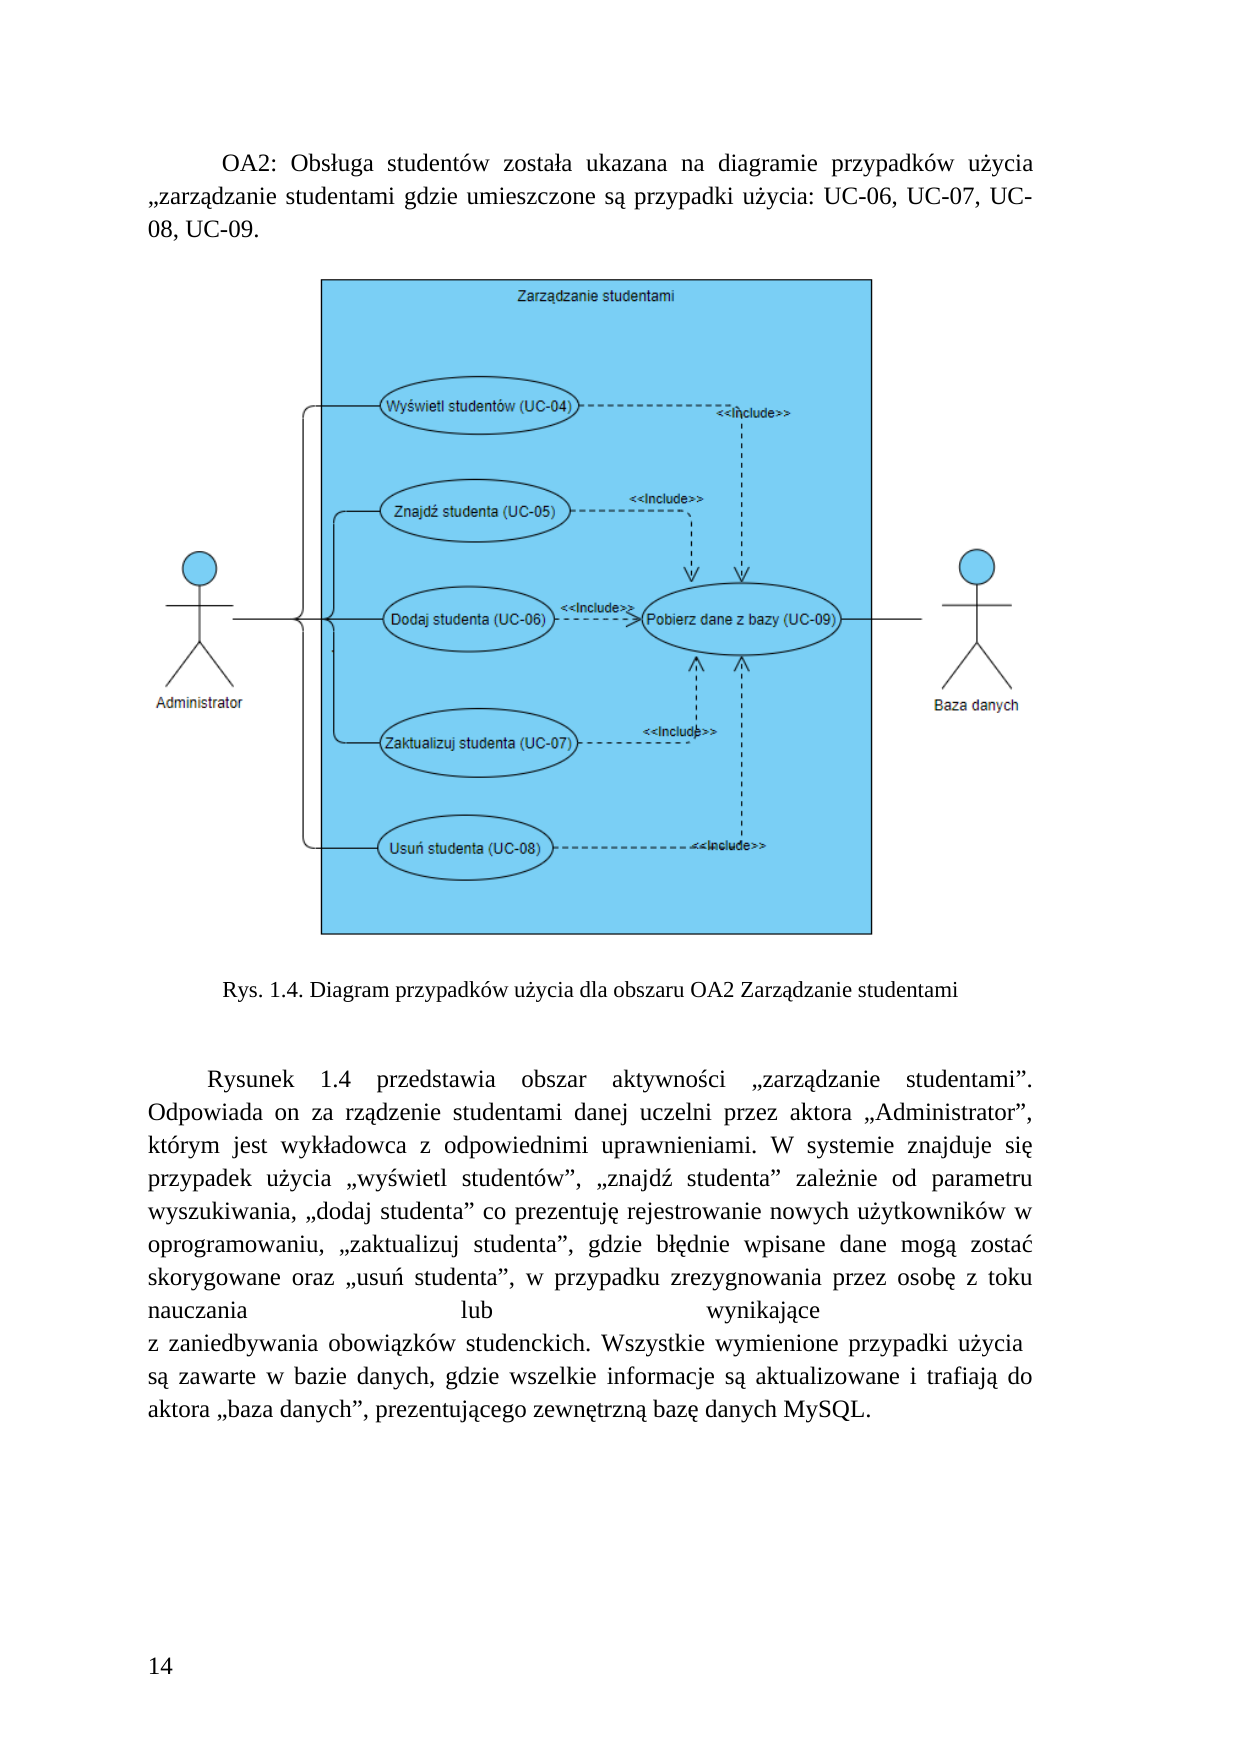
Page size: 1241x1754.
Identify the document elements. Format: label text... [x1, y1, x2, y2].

text OA2: Obsługa studentów została ukazana na diagramie przypadków użycia „zarządzanie studentami gdzie umieszczone są przypadki użycia: UC-06, UC-07, UC-08, UC-09. [148, 148, 1033, 242]
text Rysunek 1.4 przedstawia obszar aktywności „zarządzanie studentami”. Odpowiada on za rządzenie studentami danej uczelni przez aktora „Administrator”, którym jest wykładowca z odpowiednimi uprawnieniami. W systemie znajduje się przypadek użycia „wyświetl studentów”, „znajdź studenta” zależnie od parametru wyszukiwania, „dodaj studenta” co prezentuję rejestrowanie nowych użytkowników w oprogramowaniu, „zaktualizuj studenta”, gdzie błędnie wpisane dane mogą zostać skorygowane oraz „usuń studenta”, w przypadku zrezygnowania przez osobę z toku nauczania lub wynikające z zaniedbywania obowiązków studenckich. Wszystkie wymienione przypadki użycia są zawarte w bazie danych, gdzie wszelkie informacje są aktualizowane i trafiają do aktora „baza danych”, prezentującego zewnętrzną bazę danych MySQL. [148, 1064, 1033, 1423]
picture [147, 267, 1034, 947]
